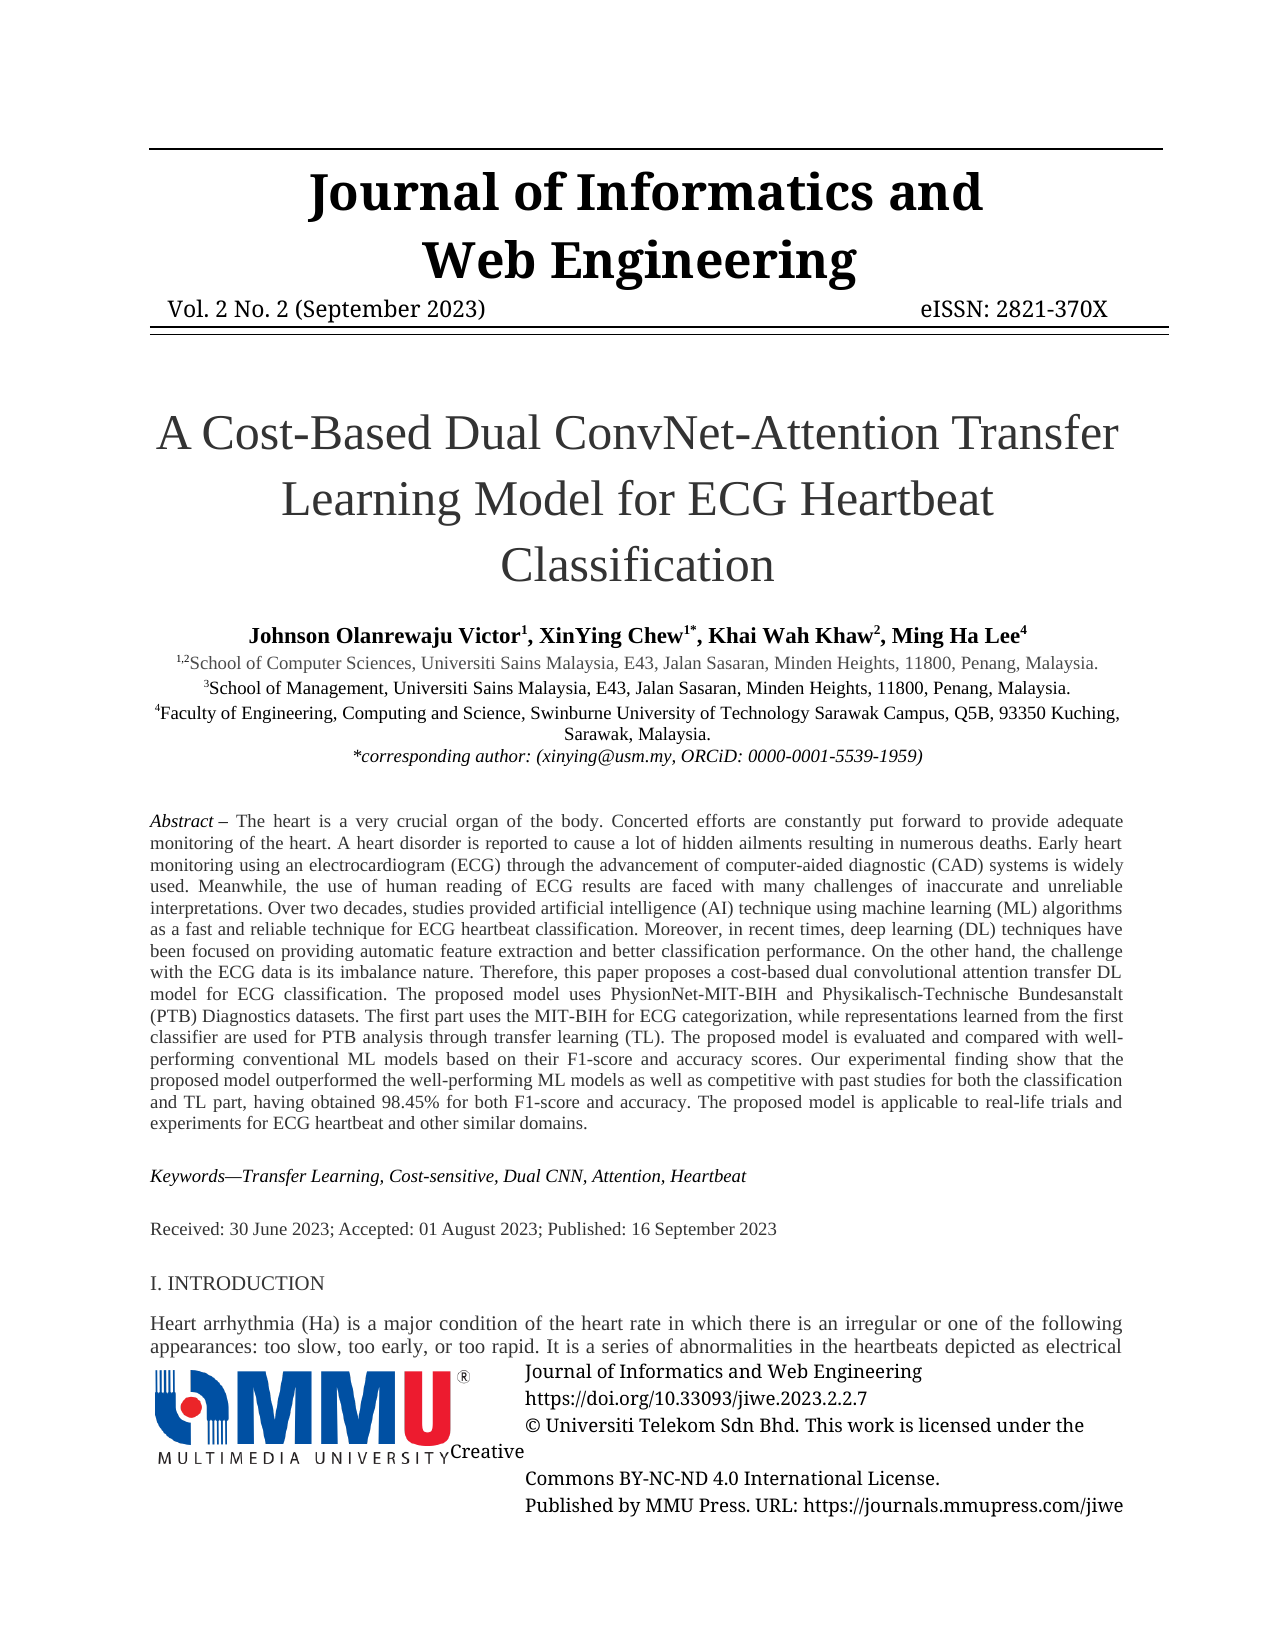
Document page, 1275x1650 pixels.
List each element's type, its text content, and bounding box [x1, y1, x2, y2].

text Journal of Informatics and [155, 150, 1125, 225]
text 1,2School of Computer Sciences, Universiti Sains Malaysia, E43, Jalan Sasaran, Minden Heights, 11800, Penang, Malaysia. [150, 652, 1125, 674]
text Keywords—Transfer Learning, Cost-sensitive, Dual CNN, Attention, Heartbeat [150, 1165, 1125, 1187]
text Abstract – The heart is a very crucial organ of the body. Concerted efforts are constantly put forward to provide adequate monitoring of the heart. A heart disorder is reported to cause a lot of hidden ailments resulting in numerous deaths. Early heart monitoring using an electrocardiogram (ECG) through the advancement of computer-aided diagnostic (CAD) systems is widely used. Meanwhile, the use of human reading of ECG results are faced with many challenges of inaccurate and unreliable interpretations. Over two decades, studies provided artificial intelligence (AI) technique using machine learning (ML) algorithms as a fast and reliable technique for ECG heartbeat classification. Moreover, in recent times, deep learning (DL) techniques have been focused on providing automatic feature extraction and better classification performance. On the other hand, the challenge with the ECG data is its imbalance nature. Therefore, this paper proposes a cost-based dual convolutional attention transfer DL model for ECG classification. The proposed model uses PhysionNet-MIT-BIH and Physikalisch-Technische Bundesanstalt (PTB) Diagnostics datasets. The first part uses the MIT-BIH for ECG categorization, while representations learned from the first classifier are used for PTB analysis through transfer learning (TL). The proposed model is evaluated and compared with well-performing conventional ML models based on their F1-score and accuracy scores. Our experimental finding show that the proposed model outperformed the well-performing ML models as well as competitive with past studies for both the classification and TL part, having obtained 98.45% for both F1-score and accuracy. The proposed model is applicable to real-life trials and experiments for ECG heartbeat and other similar domains. [150, 810, 1125, 1134]
text 3School of Management, Universiti Sains Malaysia, E43, Jalan Sasaran, Minden Heights, 11800, Penang, Malaysia. [150, 677, 1125, 698]
text *corresponding author: (xinying@usm.my, ORCiD: 0000-0001-5539-1959) [150, 745, 1125, 766]
text Johnson Olanrewaju Victor1, XinYing Chew1*, Khai Wah Khaw2, Ming Ha Lee4 [150, 622, 1125, 648]
picture [155, 1370, 470, 1464]
text 4Faculty of Engineering, Computing and Science, Swinburne University of Technology Sarawak Campus, Q5B, 93350 Kuching, Sarawak, Malaysia. [150, 702, 1125, 745]
text Vol. 2 No. 2 (September 2023) eISSN: 2821-370X [150, 293, 1125, 324]
text I. INTRODUCTION [150, 1271, 1125, 1295]
text Web Engineering [155, 225, 1125, 293]
text A Cost-Based Dual ConvNet-Attention Transfer Learning Model for ECG Heartbeat Classification [150, 403, 1125, 592]
text Received: 30 June 2023; Accepted: 01 August 2023; Published: 16 September 2023 [150, 1218, 1125, 1239]
